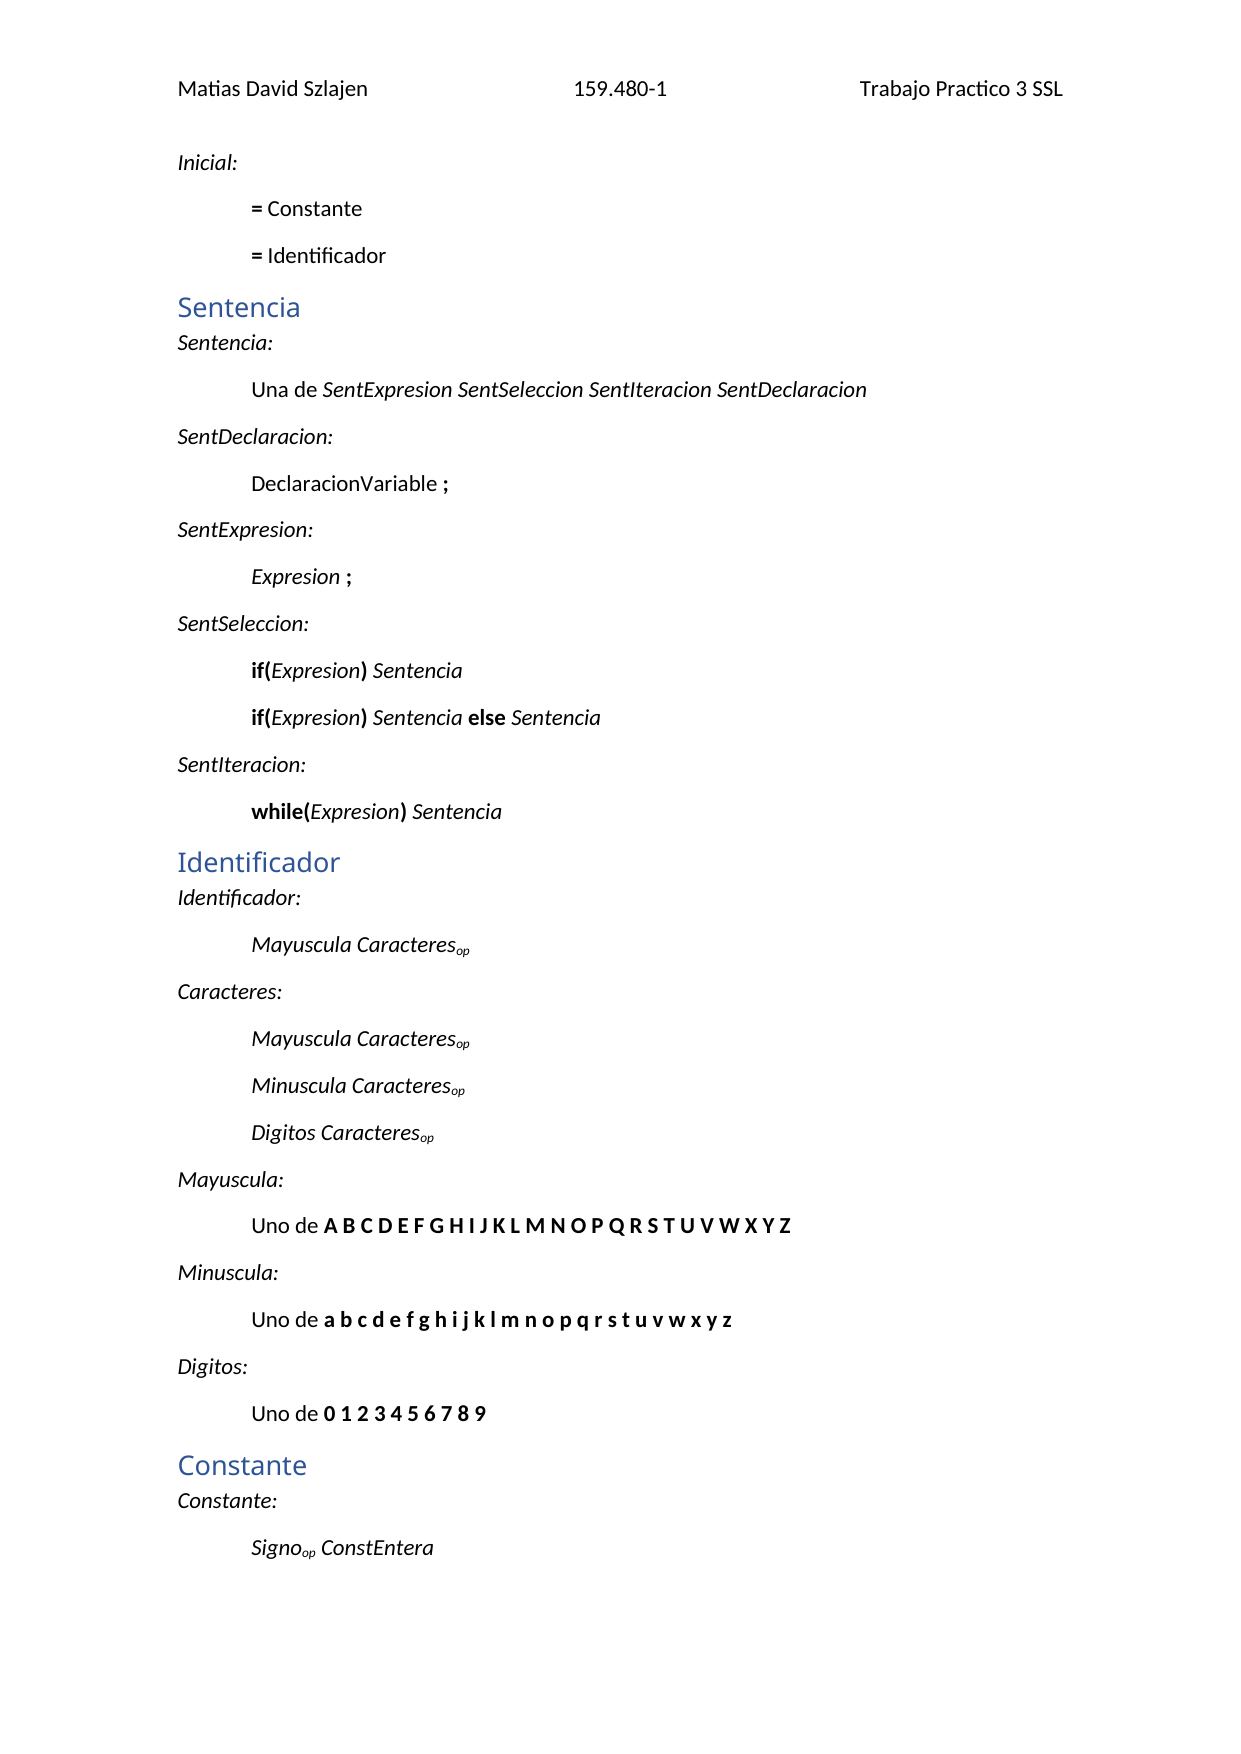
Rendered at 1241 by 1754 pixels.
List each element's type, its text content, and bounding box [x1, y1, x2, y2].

text Mayuscula Caracteresop [177, 930, 1063, 958]
text Expresion ; [177, 562, 1063, 590]
text Digitos: [177, 1352, 1063, 1380]
text while(Expresion) Sentencia [177, 797, 1063, 825]
text if(Expresion) Sentencia else Sentencia [177, 703, 1063, 731]
text SentIteracion: [177, 750, 1063, 778]
text Identificador: [177, 883, 1063, 911]
text Inicial: [177, 148, 1063, 176]
subtitle Constante [177, 1446, 1063, 1483]
subtitle Sentencia [177, 288, 1063, 325]
text Mayuscula: [177, 1165, 1063, 1193]
text Mayuscula Caracteresop [177, 1024, 1063, 1052]
text Uno de a b c d e f g h i j k l m n o p q r s t u v w x y z [177, 1305, 1063, 1333]
text Uno de A B C D E F G H I J K L M N O P Q R S T U V W X Y Z [177, 1212, 1063, 1239]
text SentDeclaracion: [177, 422, 1063, 450]
text = Identificador [251, 241, 1063, 269]
text SentExpresion: [177, 516, 1063, 543]
text Constante: [177, 1486, 1063, 1514]
text SentSeleccion: [177, 609, 1063, 637]
text if(Expresion) Sentencia [177, 656, 1063, 684]
text DeclaracionVariable ; [177, 469, 1063, 497]
text = Constante [251, 194, 1063, 222]
text Signoop ConstEntera [177, 1533, 1063, 1561]
text Sentencia: [177, 328, 1063, 356]
text Una de SentExpresion SentSeleccion SentIteracion SentDeclaracion [177, 375, 1063, 403]
text Digitos Caracteresop [177, 1118, 1063, 1146]
text Minuscula: [177, 1258, 1063, 1286]
text Minuscula Caracteresop [177, 1071, 1063, 1099]
subtitle Identificador [177, 844, 1063, 881]
text Caracteres: [177, 977, 1063, 1005]
text Uno de 0 1 2 3 4 5 6 7 8 9 [177, 1399, 1063, 1427]
